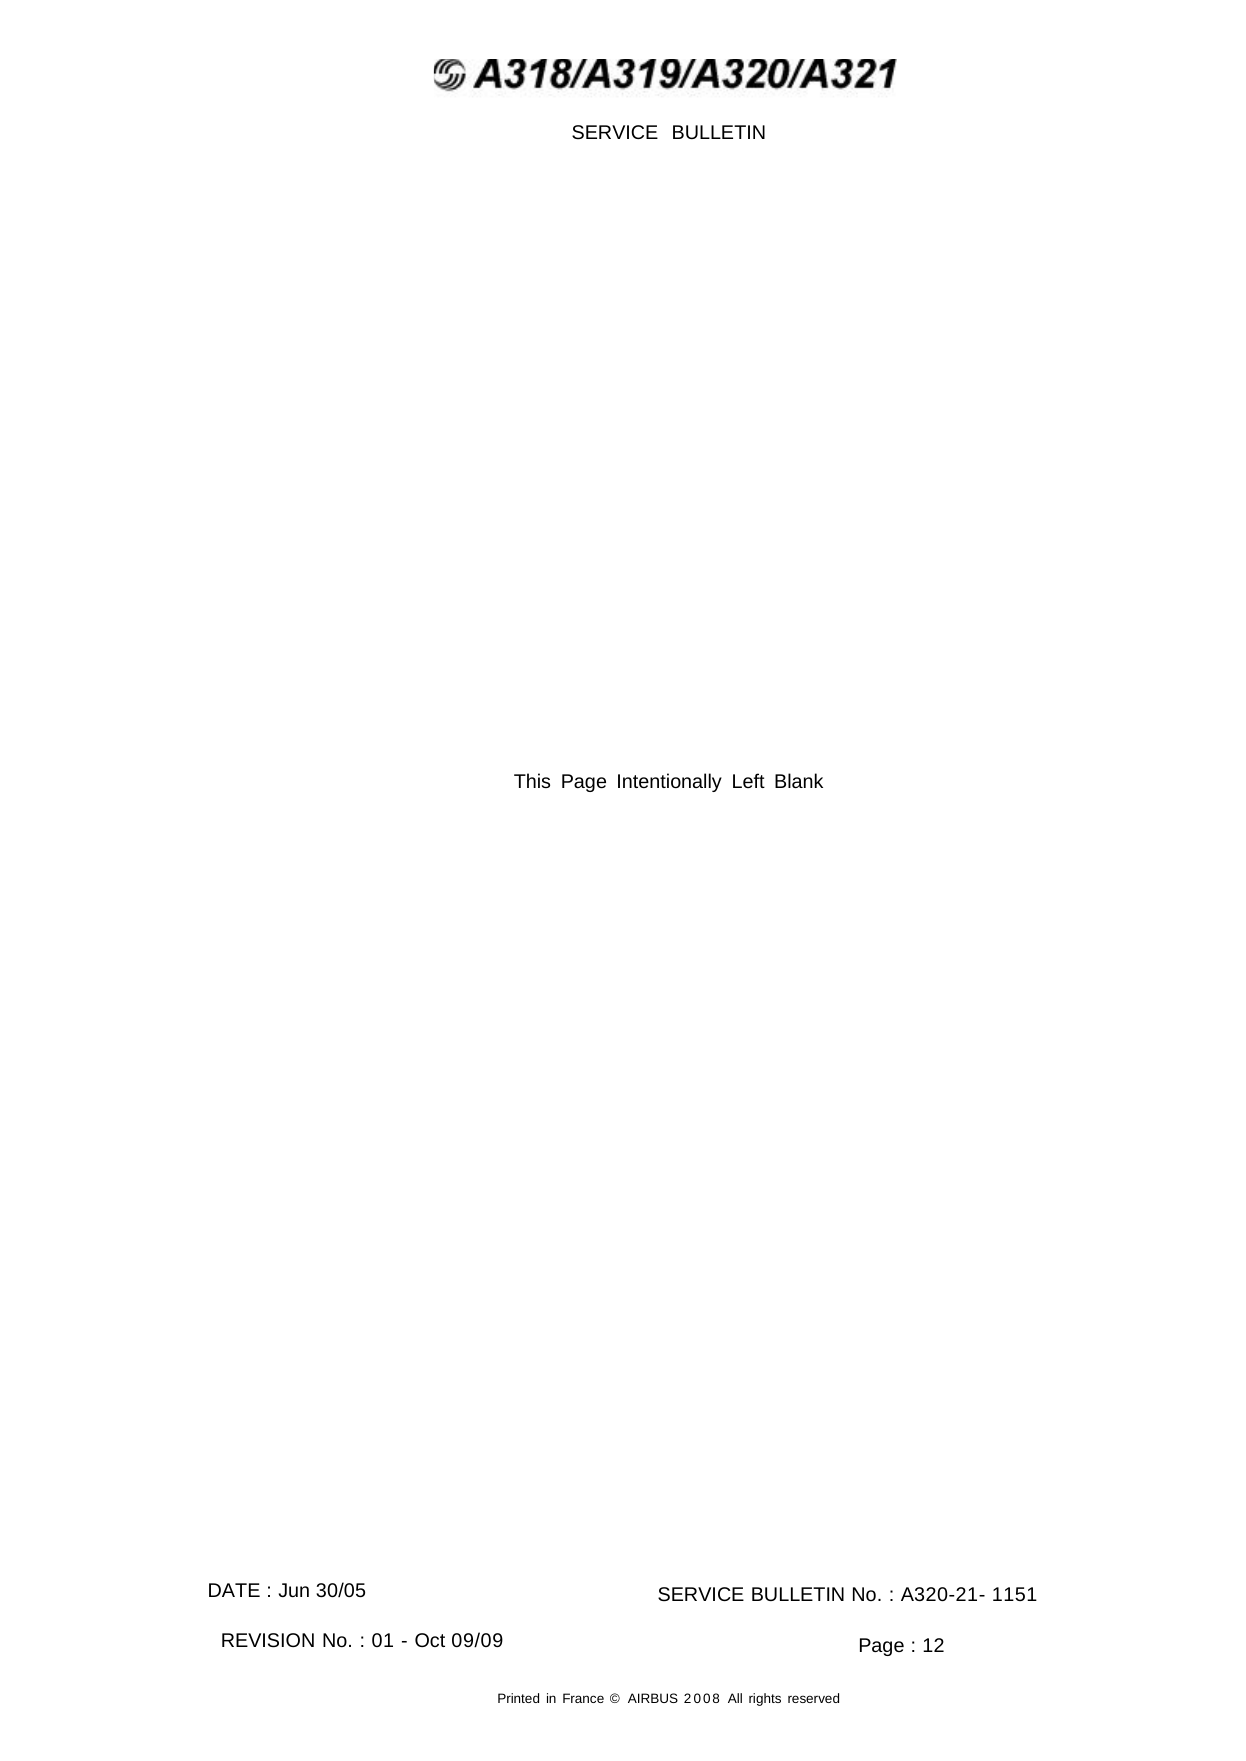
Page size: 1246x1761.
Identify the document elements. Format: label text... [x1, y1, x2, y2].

text This Page Intentionally Left Blank [513, 771, 1059, 795]
text Printed in France © AIRBUS 2008 All rights reserved [497, 1691, 1059, 1708]
text SERVICE BULLETIN [571, 124, 1059, 143]
text SERVICE BULLETIN No. : A320-21- 1151 [657, 1586, 1059, 1636]
text Page : 12 [858, 1636, 1059, 1659]
text DATE : Jun 30/05 [207, 1578, 647, 1602]
text REVISION No. : 01 - Oct 09/09 [221, 1628, 647, 1652]
picture [433, 59, 897, 104]
